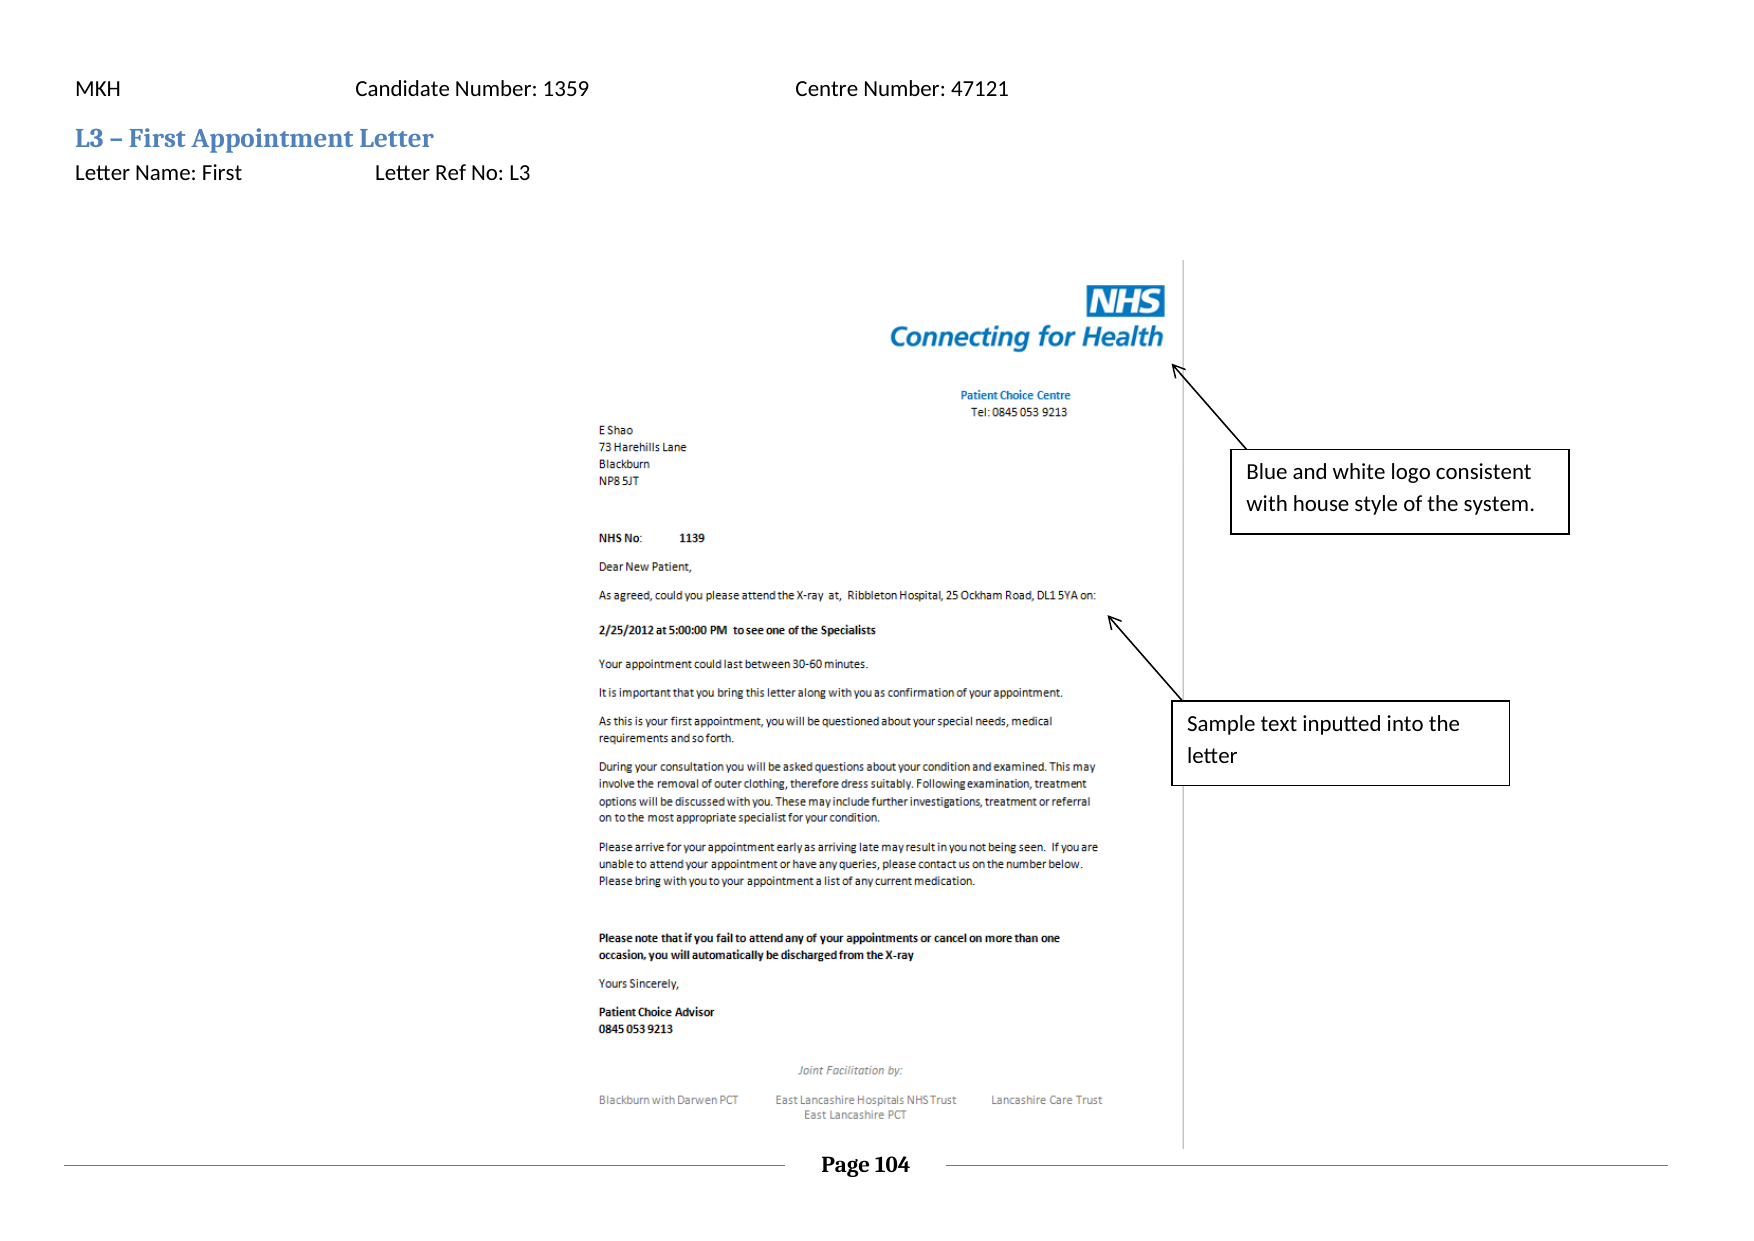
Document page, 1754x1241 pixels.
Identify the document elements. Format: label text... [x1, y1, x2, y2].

subtitle L3 – First Appointment Letter [75, 123, 1679, 154]
text Letter Name: First Letter Ref No: L3 [75, 158, 1679, 186]
picture [526, 260, 1184, 1149]
picture [1178, 368, 1184, 375]
